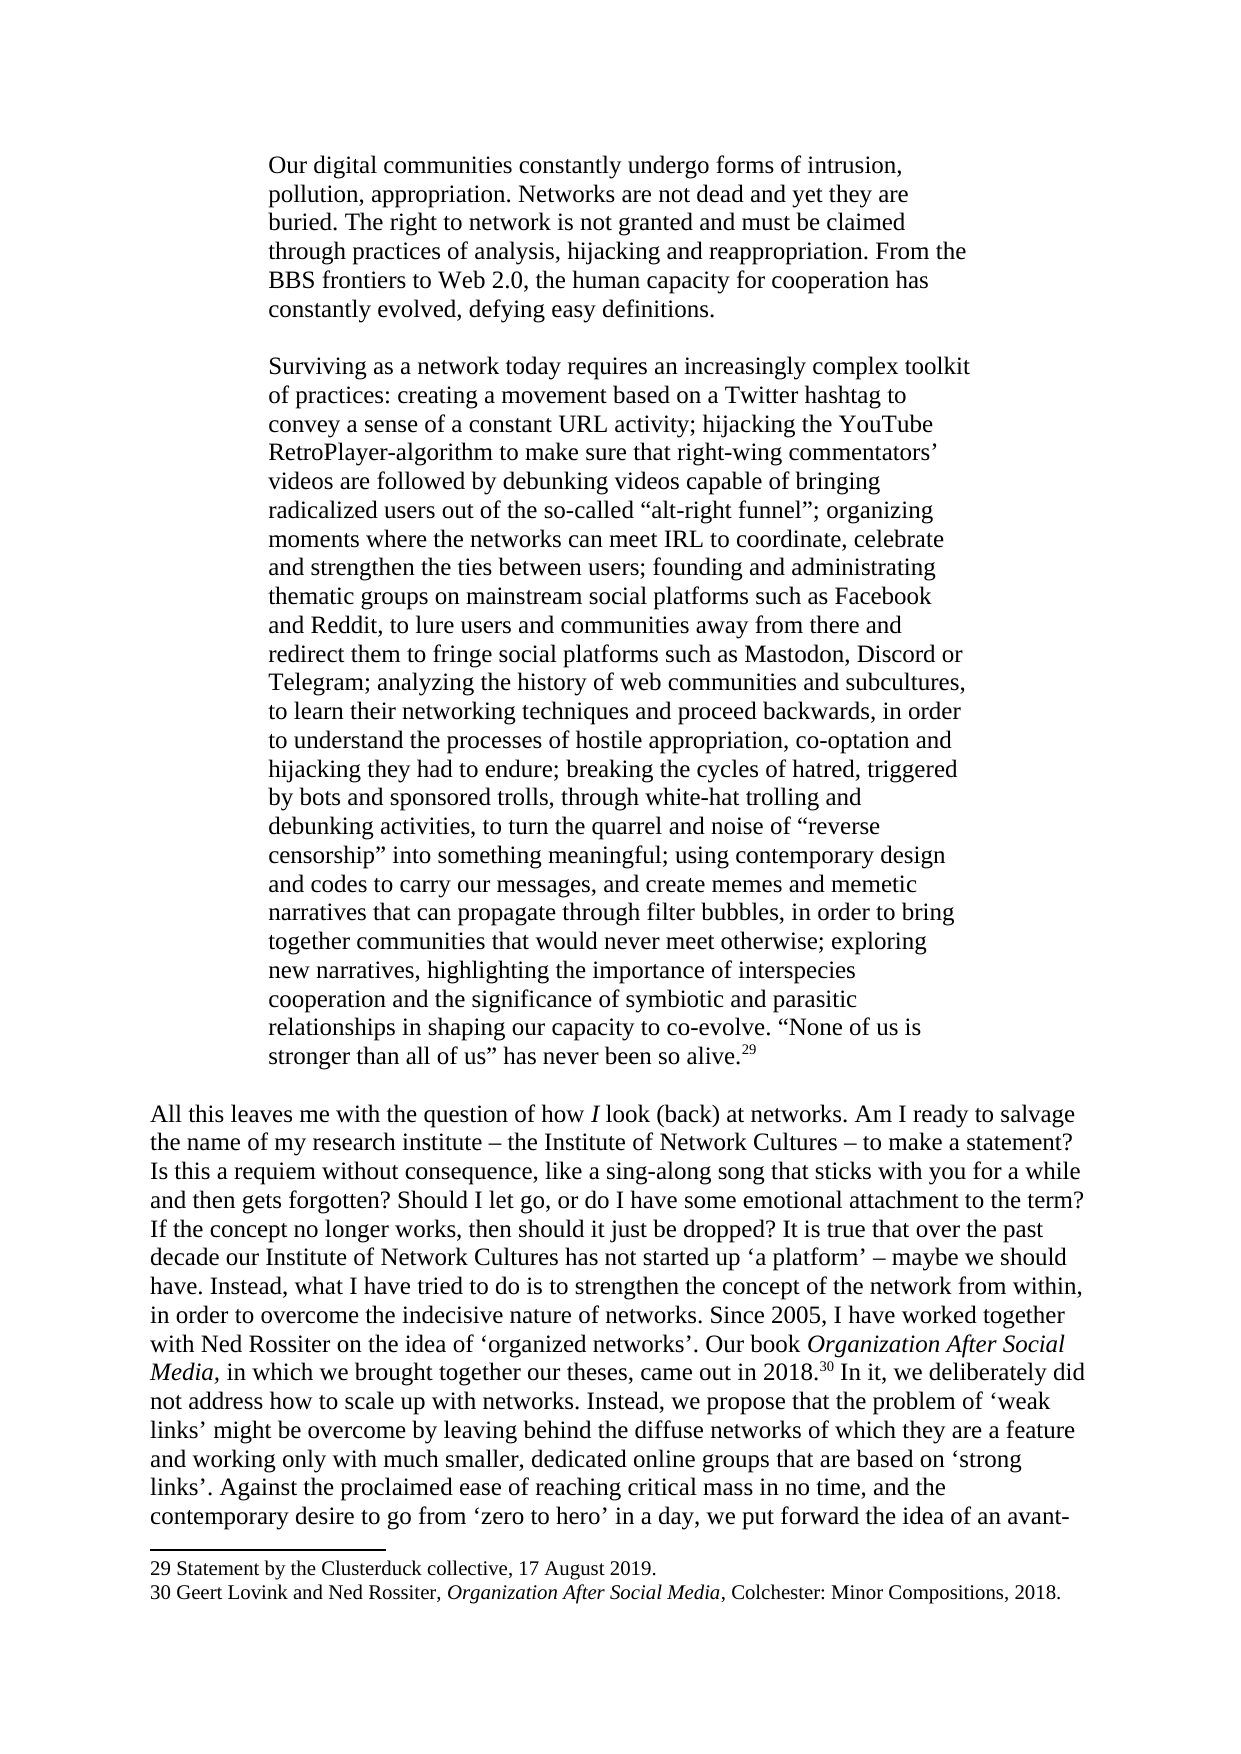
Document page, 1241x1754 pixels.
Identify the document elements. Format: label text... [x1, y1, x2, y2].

text Our digital communities constantly undergo forms of intrusion, pollution, appropriation. Networks are not dead and yet they are buried. The right to network is not granted and must be claimed through practices of analysis, hijacking and reappropriation. From the BBS frontiers to Web 2.0, the human capacity for cooperation has constantly evolved, defying easy definitions. [268, 150, 972, 322]
text Surviving as a network today requires an increasingly complex toolkit of practices: creating a movement based on a Twitter hashtag to convey a sense of a constant URL activity; hijacking the YouTube RetroPlayer-algorithm to make sure that right-wing commentators’ videos are followed by debunking videos capable of bringing radicalized users out of the so-called “alt-right funnel”; organizing moments where the networks can meet IRL to coordinate, celebrate and strengthen the ties between users; founding and administrating thematic groups on mainstream social platforms such as Facebook and Reddit, to lure users and communities away from there and redirect them to fringe social platforms such as Mastodon, Discord or Telegram; analyzing the history of web communities and subcultures, to learn their networking techniques and proceed backwards, in order to understand the processes of hostile appropriation, co-optation and hijacking they had to endure; breaking the cycles of hatred, triggered by bots and sponsored trolls, through white-hat trolling and debunking activities, to turn the quarrel and noise of “reverse censorship” into something meaningful; using contemporary design and codes to carry our messages, and create memes and memetic narratives that can propagate through filter bubbles, in order to bring together communities that would never meet otherwise; exploring new narratives, highlighting the importance of interspecies cooperation and the significance of symbiotic and parasitic relationships in shaping our capacity to co-evolve. “None of us is stronger than all of us” has never been so alive. [268, 351, 972, 1070]
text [150, 1099, 1090, 1530]
